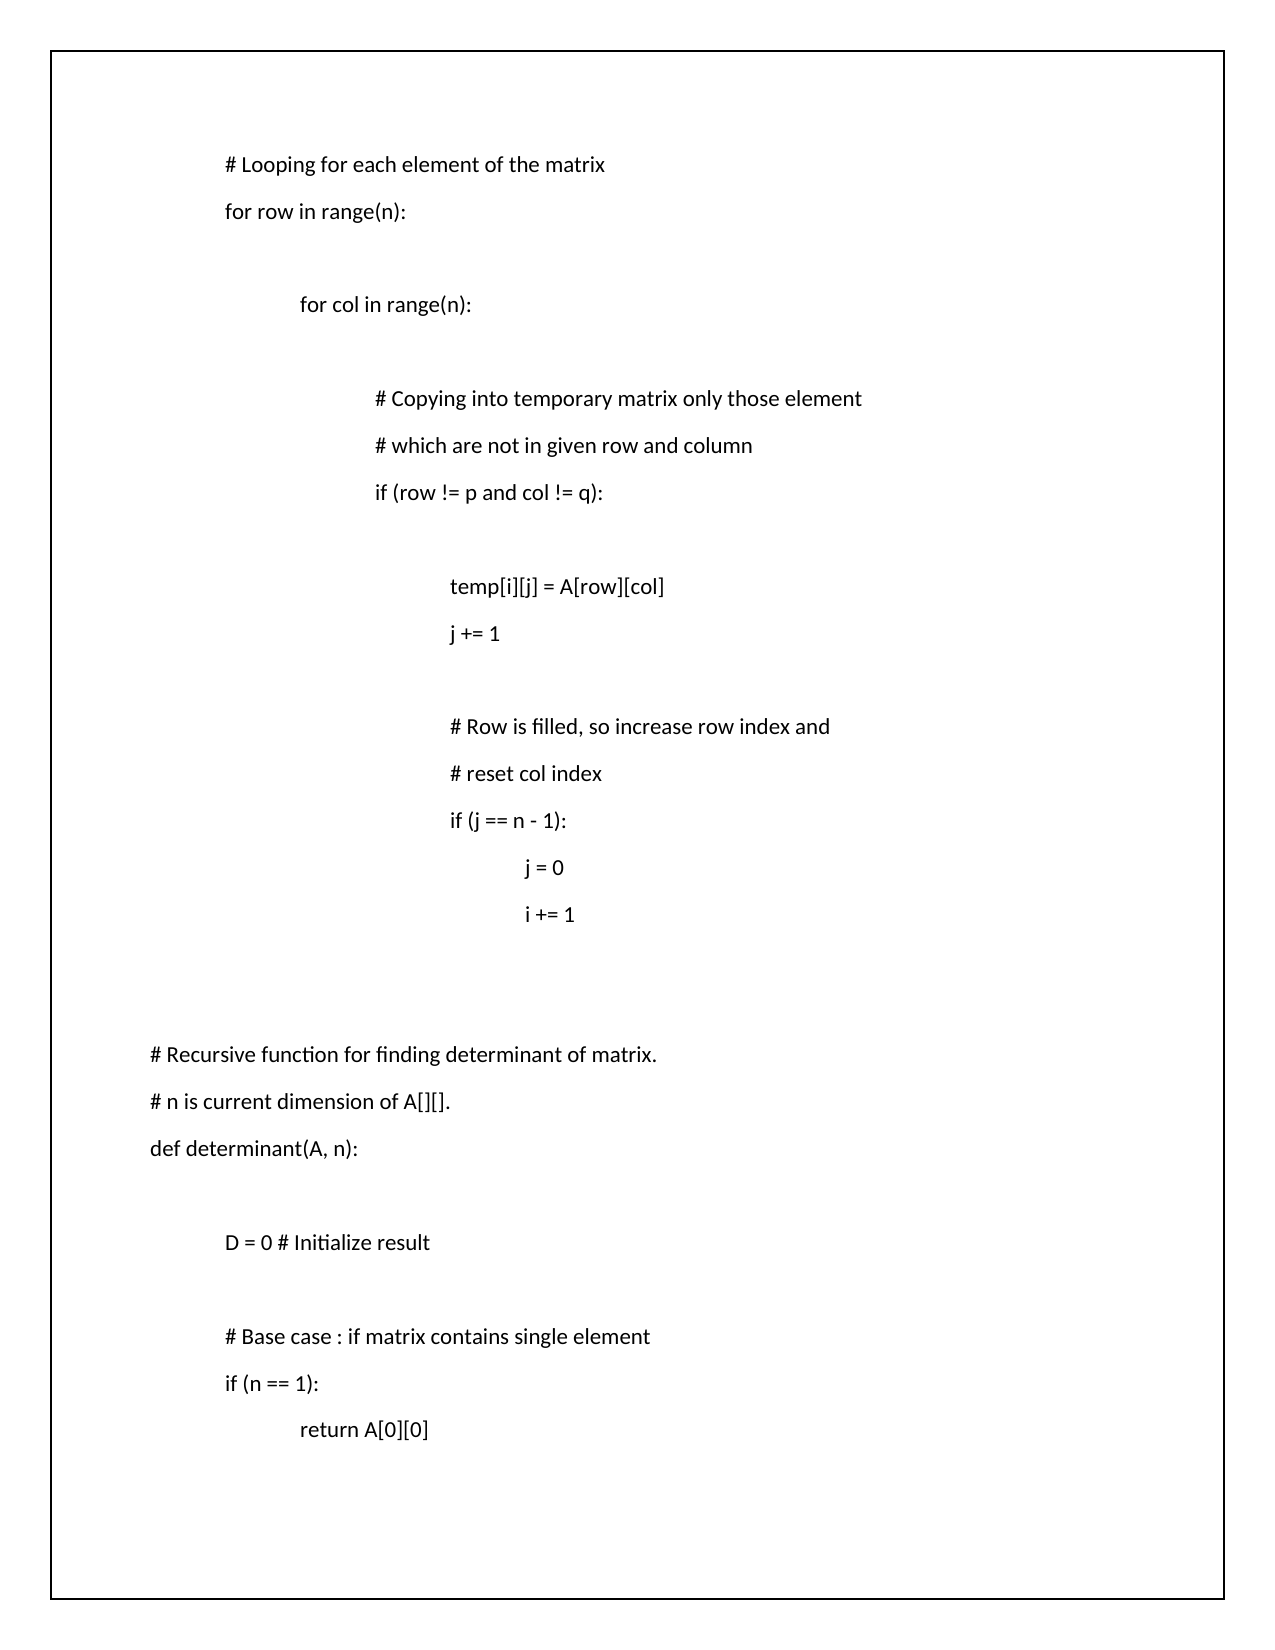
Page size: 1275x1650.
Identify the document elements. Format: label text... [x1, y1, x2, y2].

text D = 0 # Initialize result [150, 1228, 1125, 1256]
text i += 1 [150, 900, 1125, 928]
text for row in range(n): [150, 197, 1125, 225]
text # Recursive function for finding determinant of matrix. [150, 1041, 1125, 1069]
text j += 1 [150, 619, 1125, 647]
text temp[i][j] = A[row][col] [150, 572, 1125, 600]
text # Copying into temporary matrix only those element [150, 384, 1125, 412]
text if (row != p and col != q): [150, 478, 1125, 506]
text for col in range(n): [150, 291, 1125, 319]
text if (j == n - 1): [150, 806, 1125, 834]
text # Row is filled, so increase row index and [150, 712, 1125, 741]
text # Base case : if matrix contains single element [150, 1322, 1125, 1350]
text # which are not in given row and column [150, 431, 1125, 459]
text j = 0 [150, 853, 1125, 881]
text # Looping for each element of the matrix [150, 150, 1125, 178]
text return A[0][0] [150, 1416, 1125, 1444]
text def determinant(A, n): [150, 1134, 1125, 1162]
text if (n == 1): [150, 1369, 1125, 1397]
text # reset col index [150, 759, 1125, 787]
text # n is current dimension of A[][]. [150, 1087, 1125, 1116]
